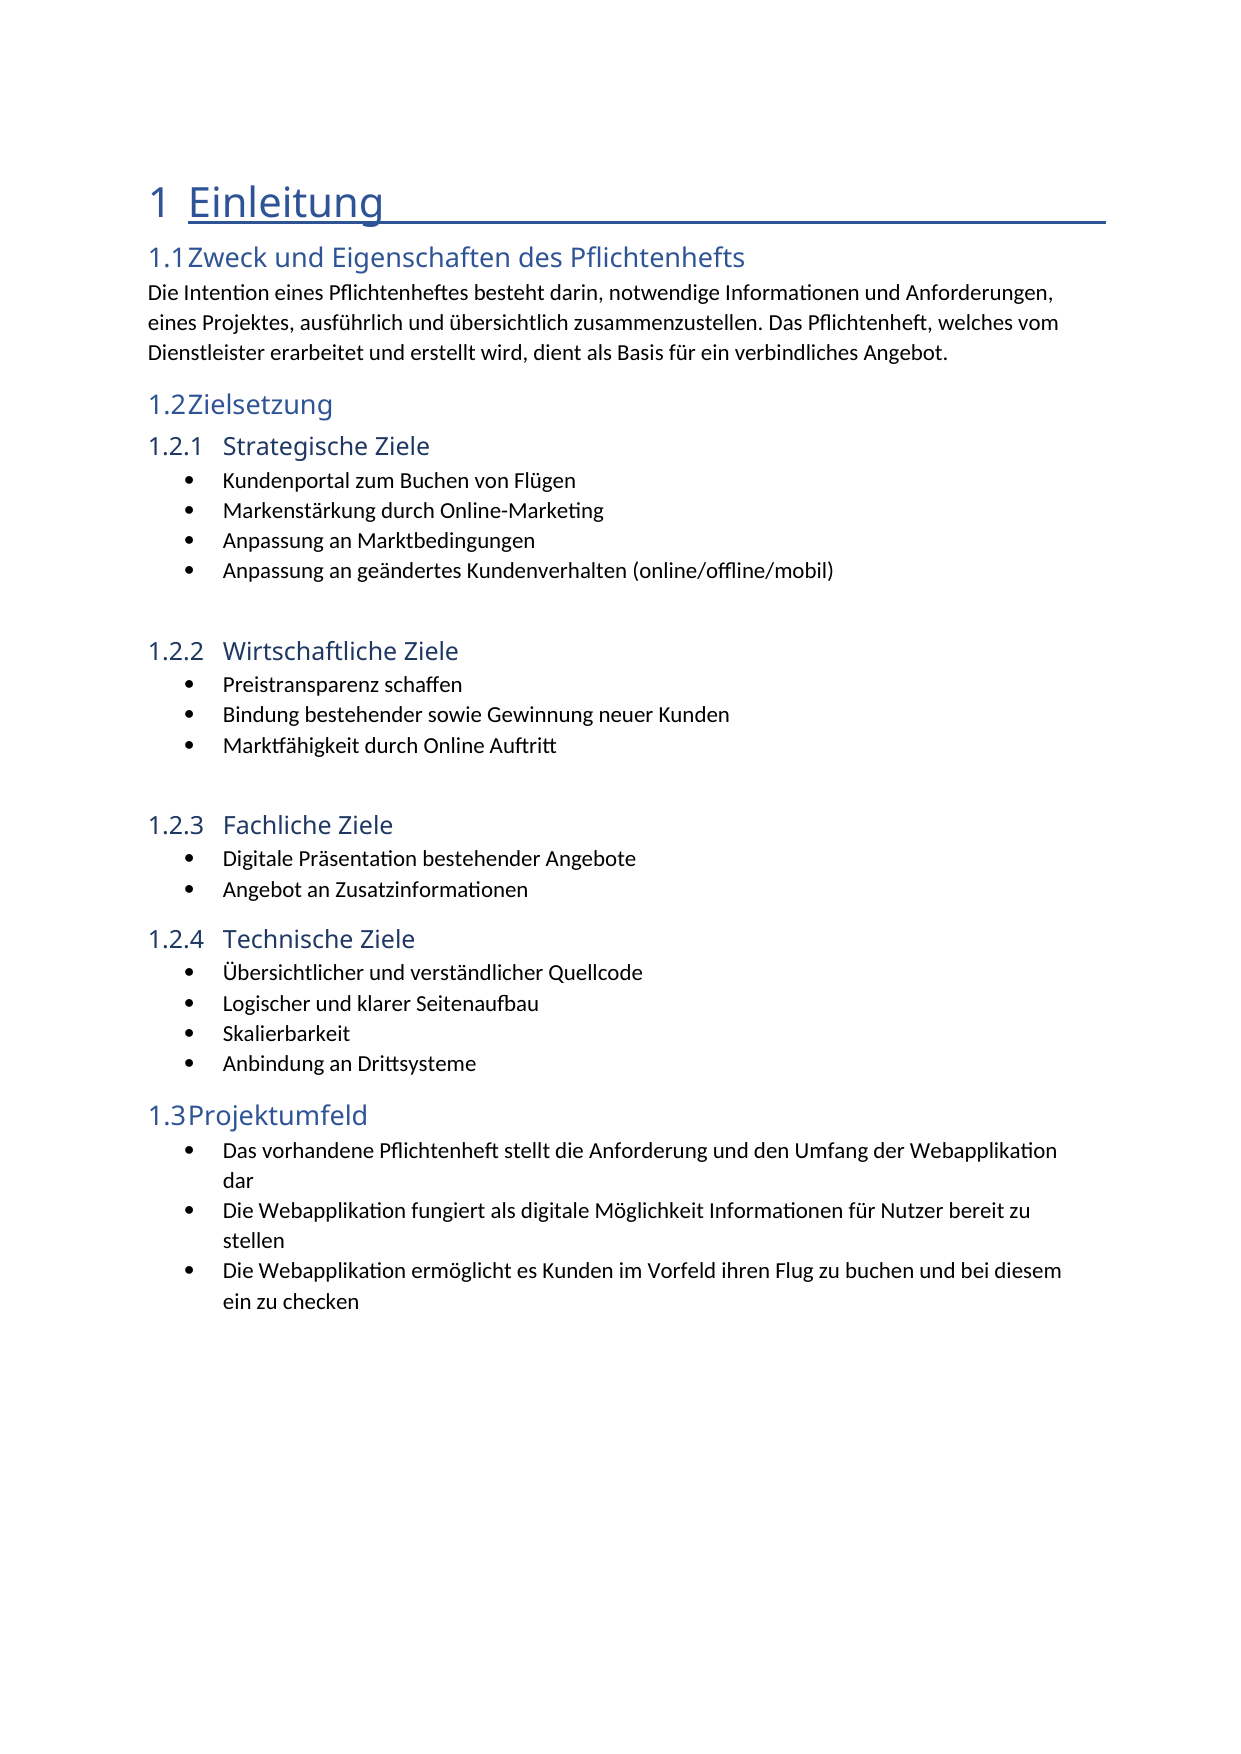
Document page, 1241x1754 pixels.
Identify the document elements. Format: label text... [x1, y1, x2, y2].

subtitle Zielsetzung [148, 385, 1093, 422]
list Das vorhandene Pflichtenheft stellt die Anforderung und den Umfang der Webapplikation dar [185, 1136, 1093, 1194]
list Digitale Präsentation bestehender Angebote [185, 844, 1093, 873]
list Marktfähigkeit durch Online Auftritt [185, 731, 1093, 759]
list Skalierbarkeit [185, 1019, 1093, 1047]
subtitle Wirtschaftliche Ziele [148, 633, 1093, 668]
list Anpassung an Marktbedingungen [185, 526, 1093, 554]
list Markenstärkung durch Online-Marketing [185, 496, 1093, 524]
subtitle Fachliche Ziele [148, 808, 1093, 842]
subtitle Projektumfeld [148, 1096, 1093, 1133]
list Angebot an Zusatzinformationen [185, 875, 1093, 903]
list Anpassung an geändertes Kundenverhalten (online/offline/mobil) [185, 556, 1093, 584]
subtitle Einleitung [148, 173, 1093, 229]
list Die Webapplikation fungiert als digitale Möglichkeit Informationen für Nutzer bereit zu stellen [185, 1196, 1093, 1254]
subtitle Technische Ziele [148, 922, 1093, 956]
subtitle Strategische Ziele [148, 429, 1093, 463]
list Anbindung an Drittsysteme [185, 1049, 1093, 1077]
list Übersichtlicher und verständlicher Quellcode [185, 958, 1093, 986]
text Die Intention eines Pflichtenheftes besteht darin, notwendige Informationen und Anforderungen, eines Projektes, ausführlich und übersichtlich zusammenzustellen. Das Pflichtenheft, welches vom Dienstleister erarbeitet und erstellt wird, dient als Basis für ein verbindliches Angebot. [148, 278, 1093, 366]
list Preistransparenz schaffen [185, 670, 1093, 698]
list Bindung bestehender sowie Gewinnung neuer Kunden [185, 701, 1093, 728]
list Logischer und klarer Seitenaufbau [185, 989, 1093, 1017]
subtitle Zweck und Eigenschaften des Pflichtenhefts [148, 238, 1093, 275]
list Die Webapplikation ermöglicht es Kunden im Vorfeld ihren Flug zu buchen und bei diesem ein zu checken [185, 1257, 1093, 1315]
list Kundenportal zum Buchen von Flügen [185, 466, 1093, 494]
